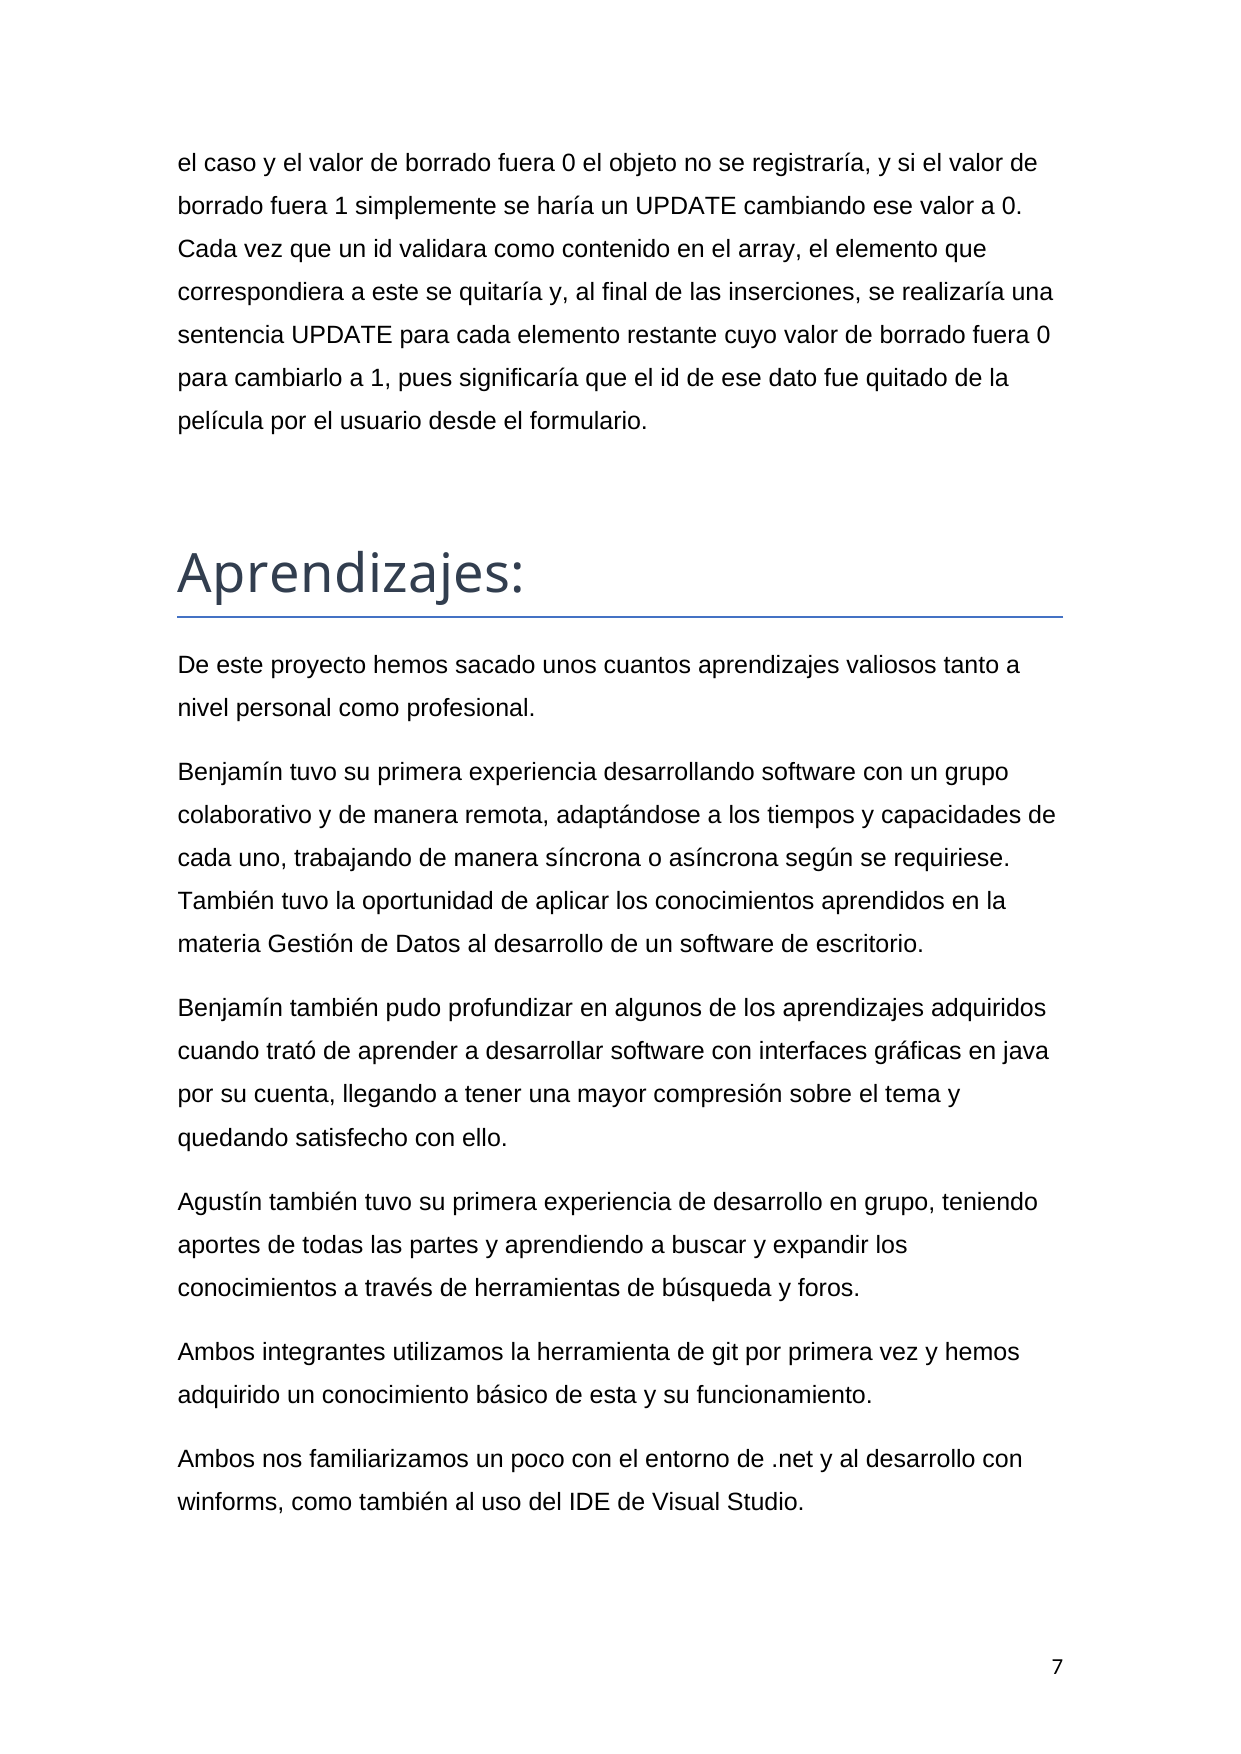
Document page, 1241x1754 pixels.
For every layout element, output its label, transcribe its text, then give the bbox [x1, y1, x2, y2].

title Aprendizajes: [177, 534, 1063, 616]
text Ambos integrantes utilizamos la herramienta de git por primera vez y hemos adquirido un conocimiento básico de esta y su funcionamiento. [177, 1337, 1063, 1409]
text Agustín también tuvo su primera experiencia de desarrollo en grupo, teniendo aportes de todas las partes y aprendiendo a buscar y expandir los conocimientos a través de herramientas de búsqueda y foros. [177, 1187, 1063, 1302]
text Benjamín también pudo profundizar en algunos de los aprendizajes adquiridos cuando trató de aprender a desarrollar software con interfaces gráficas en java por su cuenta, llegando a tener una mayor compresión sobre el tema y quedando satisfecho con ello. [177, 993, 1063, 1151]
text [177, 148, 1063, 435]
text Benjamín tuvo su primera experiencia desarrollando software con un grupo colaborativo y de manera remota, adaptándose a los tiempos y capacidades de cada uno, trabajando de manera síncrona o asíncrona según se requiriese. También tuvo la oportunidad de aplicar los conocimientos aprendidos en la materia Gestión de Datos al desarrollo de un software de escritorio. [177, 757, 1063, 958]
text De este proyecto hemos sacado unos cuantos aprendizajes valiosos tanto a nivel personal como profesional. [177, 650, 1063, 722]
text Ambos nos familiarizamos un poco con el entorno de .net y al desarrollo con winforms, como también al uso del IDE de Visual Studio. [177, 1444, 1063, 1516]
